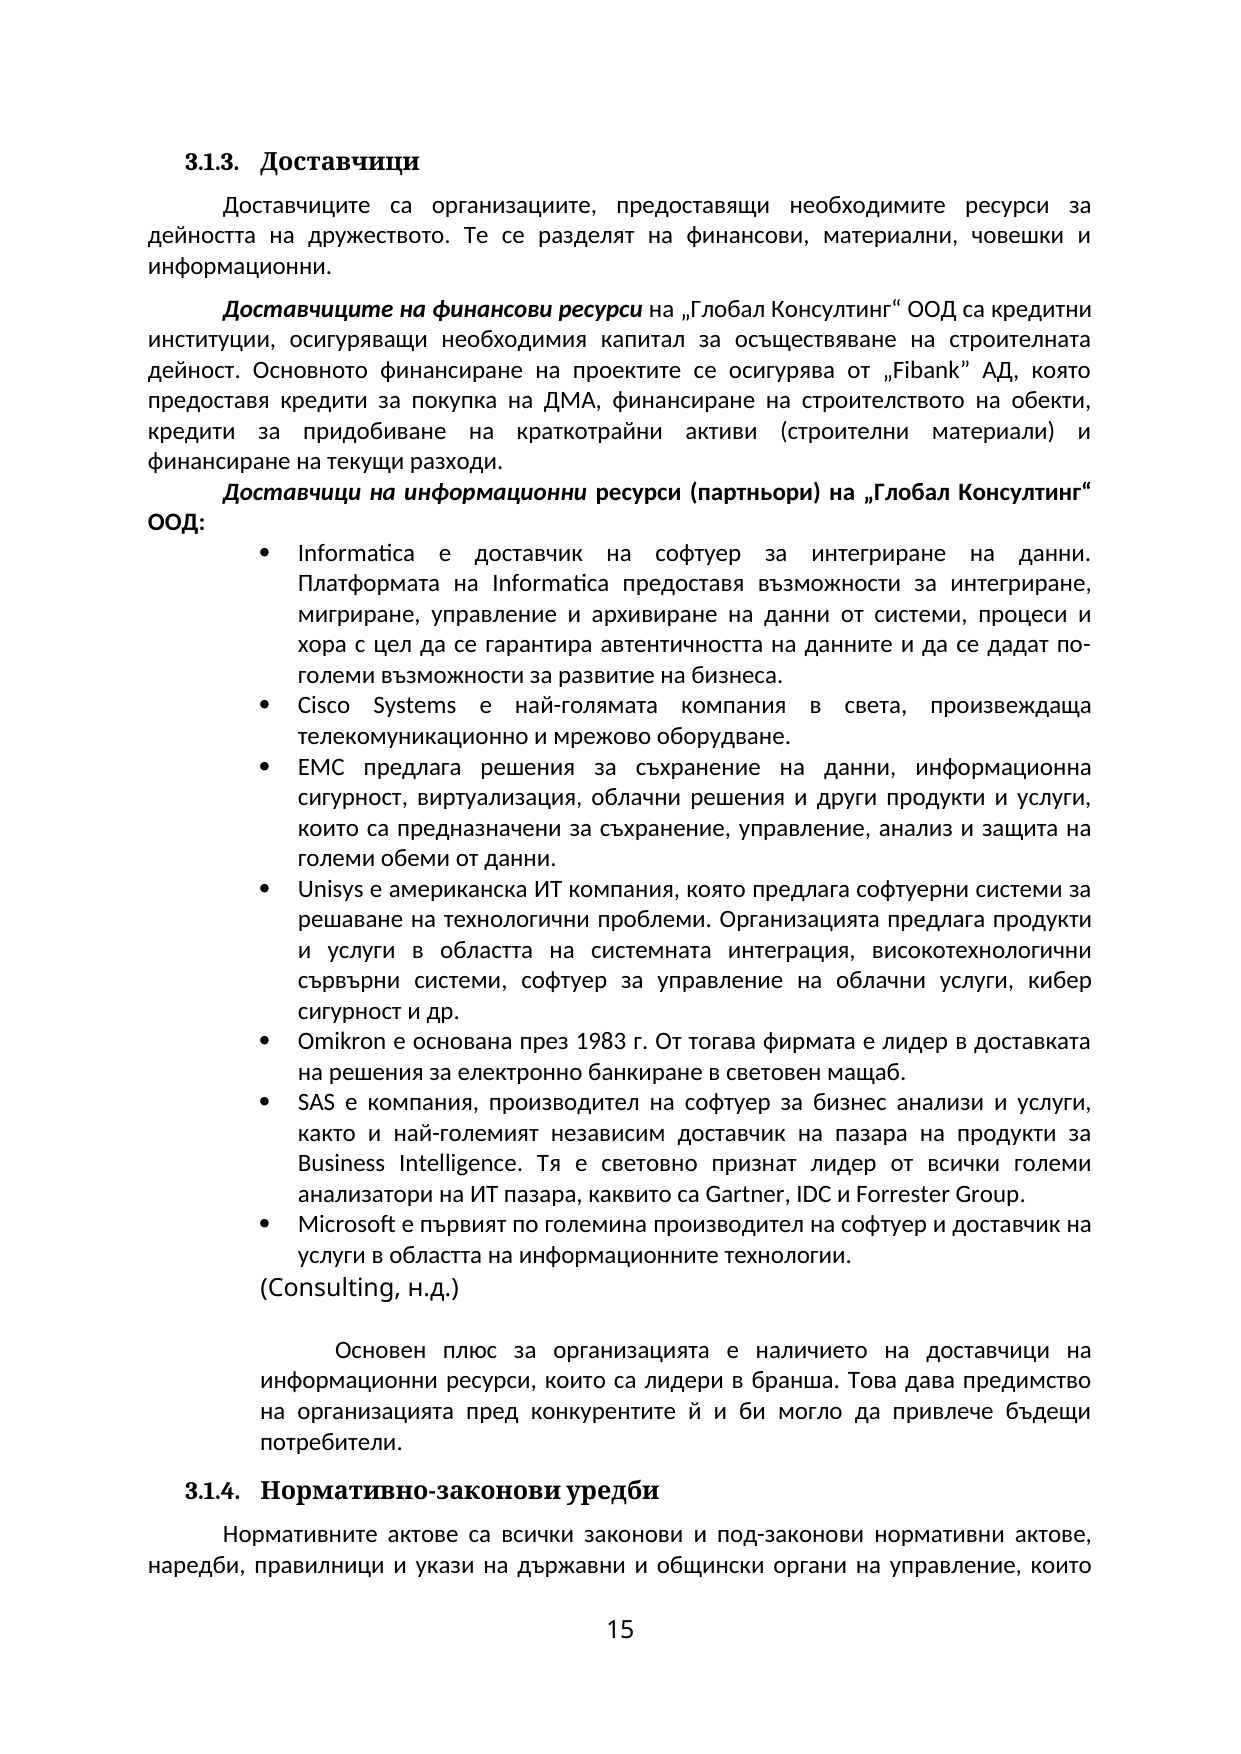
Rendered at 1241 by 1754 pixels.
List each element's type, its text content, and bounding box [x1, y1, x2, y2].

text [148, 1518, 1093, 1579]
text Основен плюс за организацията е наличието на доставчици на информационни ресурси, които са лидери в бранша. Това дава предимство на организацията пред конкурентите й и би могло да привлече бъдещи потребители. [260, 1334, 1093, 1456]
list Unisys е американска ИТ компания, която предлага софтуерни системи за решаване на технологични проблеми. Организацията предлага продукти и услуги в областта на системната интеграция, високотехнологични сървърни системи, софтуер за управление на облачни услуги, кибер сигурност и др. [260, 873, 1093, 1025]
list EMC предлага решения за съхранение на данни, информационна сигурност, виртуализация, облачни решения и други продукти и услуги, които са предназначени за съхранение, управление, анализ и защита на големи обеми от данни. [260, 751, 1093, 873]
text Доставчиците са организациите, предоставящи необходимите ресурси за дейността на дружеството. Те се разделят на финансови, материални, човешки и информационни. [148, 189, 1093, 280]
subtitle Нормативно-законови уредби [185, 1477, 1093, 1506]
list SAS е компания, производител на софтуер за бизнес анализи и услуги, както и най-големият независим доставчик на пазара на продукти за Business Intelligence. Тя е световно признат лидер от всички големи анализатори на ИТ пазара, каквито са Gartner, IDC и Forrester Group. [260, 1086, 1093, 1208]
text Доставчиците на финансови ресурси на „Глобал Консултинг“ ООД са кредитни институции, осигуряващи необходимия капитал за осъществяване на строителната дейност. Основното финансиране на проектите се осигурява от „Fibank” АД, която предоставя кредити за покупка на ДМА, финансиране на строителството на обекти, кредити за придобиване на краткотрайни активи (строителни материали) и финансиране на текущи разходи. [148, 293, 1093, 476]
list Microsoft е първият по големина производител на софтуер и доставчик на услуги в областта на информационните технологии. [260, 1208, 1093, 1269]
list Cisco Systems е най-голямата компания в света, произвеждаща телекомуникационно и мрежово оборудване. [260, 690, 1093, 751]
text Доставчици на информационни ресурси (партньори) на „Глобал Консултинг“ ООД: [148, 476, 1093, 537]
subtitle Доставчици [185, 148, 1093, 176]
list Informatica е доставчик на софтуер за интегриране на данни. Платформата на Informatica предоставя възможности за интегриране, мигриране, управление и архивиране на данни от системи, процеси и хора с цел да се гарантира автентичността на данните и да се дадат по-големи възможности за развитие на бизнеса. [260, 537, 1093, 690]
list Omikron е основана през 1983 г. От тогава фирмата е лидер в доставката на решения за електронно банкиране в световен мащаб. [260, 1025, 1093, 1086]
